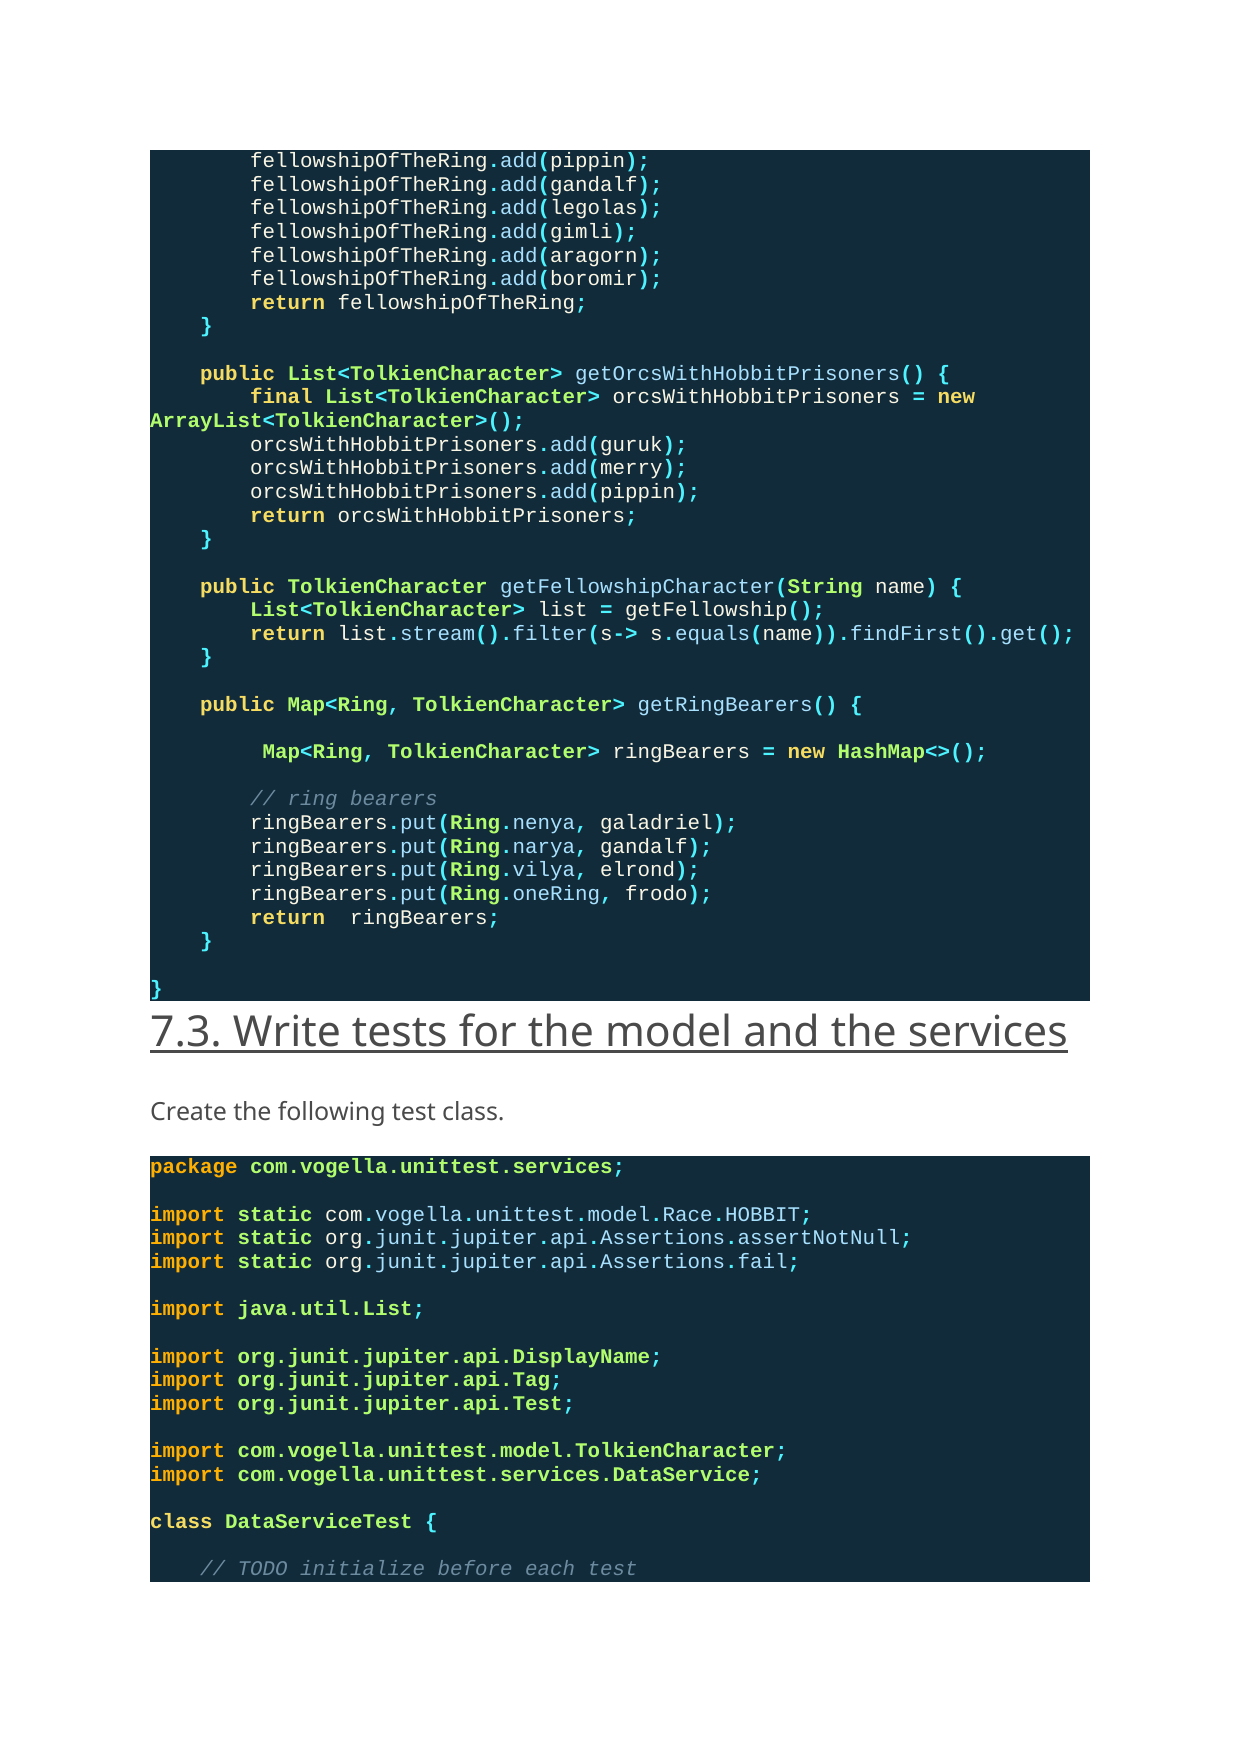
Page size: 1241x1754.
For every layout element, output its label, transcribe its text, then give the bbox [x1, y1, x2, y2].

text fellowshipOfTheRing.add(gimli); [150, 221, 1090, 244]
text import com.vogella.unittest.services.DataService; [150, 1464, 1090, 1487]
text } [150, 978, 1090, 1001]
text ringBearers.put(Ring.vilya, elrond); [150, 859, 1090, 883]
text } [150, 316, 1090, 339]
text fellowshipOfTheRing.add(pippin); [150, 150, 1090, 174]
text return fellowshipOfTheRing; [150, 292, 1090, 316]
text return orcsWithHobbitPrisoners; [150, 505, 1090, 528]
text Map<Ring, TolkienCharacter> ringBearers = new HashMap<>(); [150, 741, 1090, 765]
text public Map<Ring, TolkienCharacter> getRingBearers() { [150, 694, 1090, 717]
text ringBearers.put(Ring.nenya, galadriel); [150, 812, 1090, 836]
text import com.vogella.unittest.model.TolkienCharacter; [150, 1440, 1090, 1464]
text orcsWithHobbitPrisoners.add(merry); [150, 457, 1090, 481]
text fellowshipOfTheRing.add(boromir); [150, 268, 1090, 292]
text fellowshipOfTheRing.add(legolas); [150, 197, 1090, 221]
text orcsWithHobbitPrisoners.add(guruk); [150, 434, 1090, 457]
text return ringBearers; [150, 907, 1090, 930]
text fellowshipOfTheRing.add(aragorn); [150, 244, 1090, 268]
text List<TolkienCharacter> list = getFellowship(); [150, 599, 1090, 623]
text Create the following test class. [150, 1093, 1090, 1127]
text import org.junit.jupiter.api.DisplayName; [150, 1346, 1090, 1369]
text orcsWithHobbitPrisoners.add(pippin); [150, 481, 1090, 505]
text } [150, 930, 1090, 954]
text import java.util.List; [150, 1298, 1090, 1322]
text import org.junit.jupiter.api.Tag; [150, 1369, 1090, 1393]
text public List<TolkienCharacter> getOrcsWithHobbitPrisoners() { [150, 363, 1090, 386]
text import static com.vogella.unittest.model.Race.HOBBIT; [150, 1204, 1090, 1227]
text return list.stream().filter(s-> s.equals(name)).findFirst().get(); [150, 623, 1090, 647]
text // TODO initialize before each test [150, 1558, 1090, 1582]
text import org.junit.jupiter.api.Test; [150, 1393, 1090, 1417]
subtitle 7.3. Write tests for the model and the services [150, 1001, 1090, 1059]
text import static org.junit.jupiter.api.Assertions.assertNotNull; [150, 1227, 1090, 1251]
text } [150, 528, 1090, 552]
text ringBearers.put(Ring.narya, gandalf); [150, 836, 1090, 859]
text fellowshipOfTheRing.add(gandalf); [150, 174, 1090, 197]
text public TolkienCharacter getFellowshipCharacter(String name) { [150, 576, 1090, 599]
text package com.vogella.unittest.services; [150, 1156, 1090, 1180]
text ringBearers.put(Ring.oneRing, frodo); [150, 883, 1090, 907]
text // ring bearers [150, 788, 1090, 812]
text class DataServiceTest { [150, 1511, 1090, 1535]
text } [150, 647, 1090, 670]
text final List<TolkienCharacter> orcsWithHobbitPrisoners = new ArrayList<TolkienCharacter>(); [150, 386, 1090, 434]
text import static org.junit.jupiter.api.Assertions.fail; [150, 1251, 1090, 1275]
